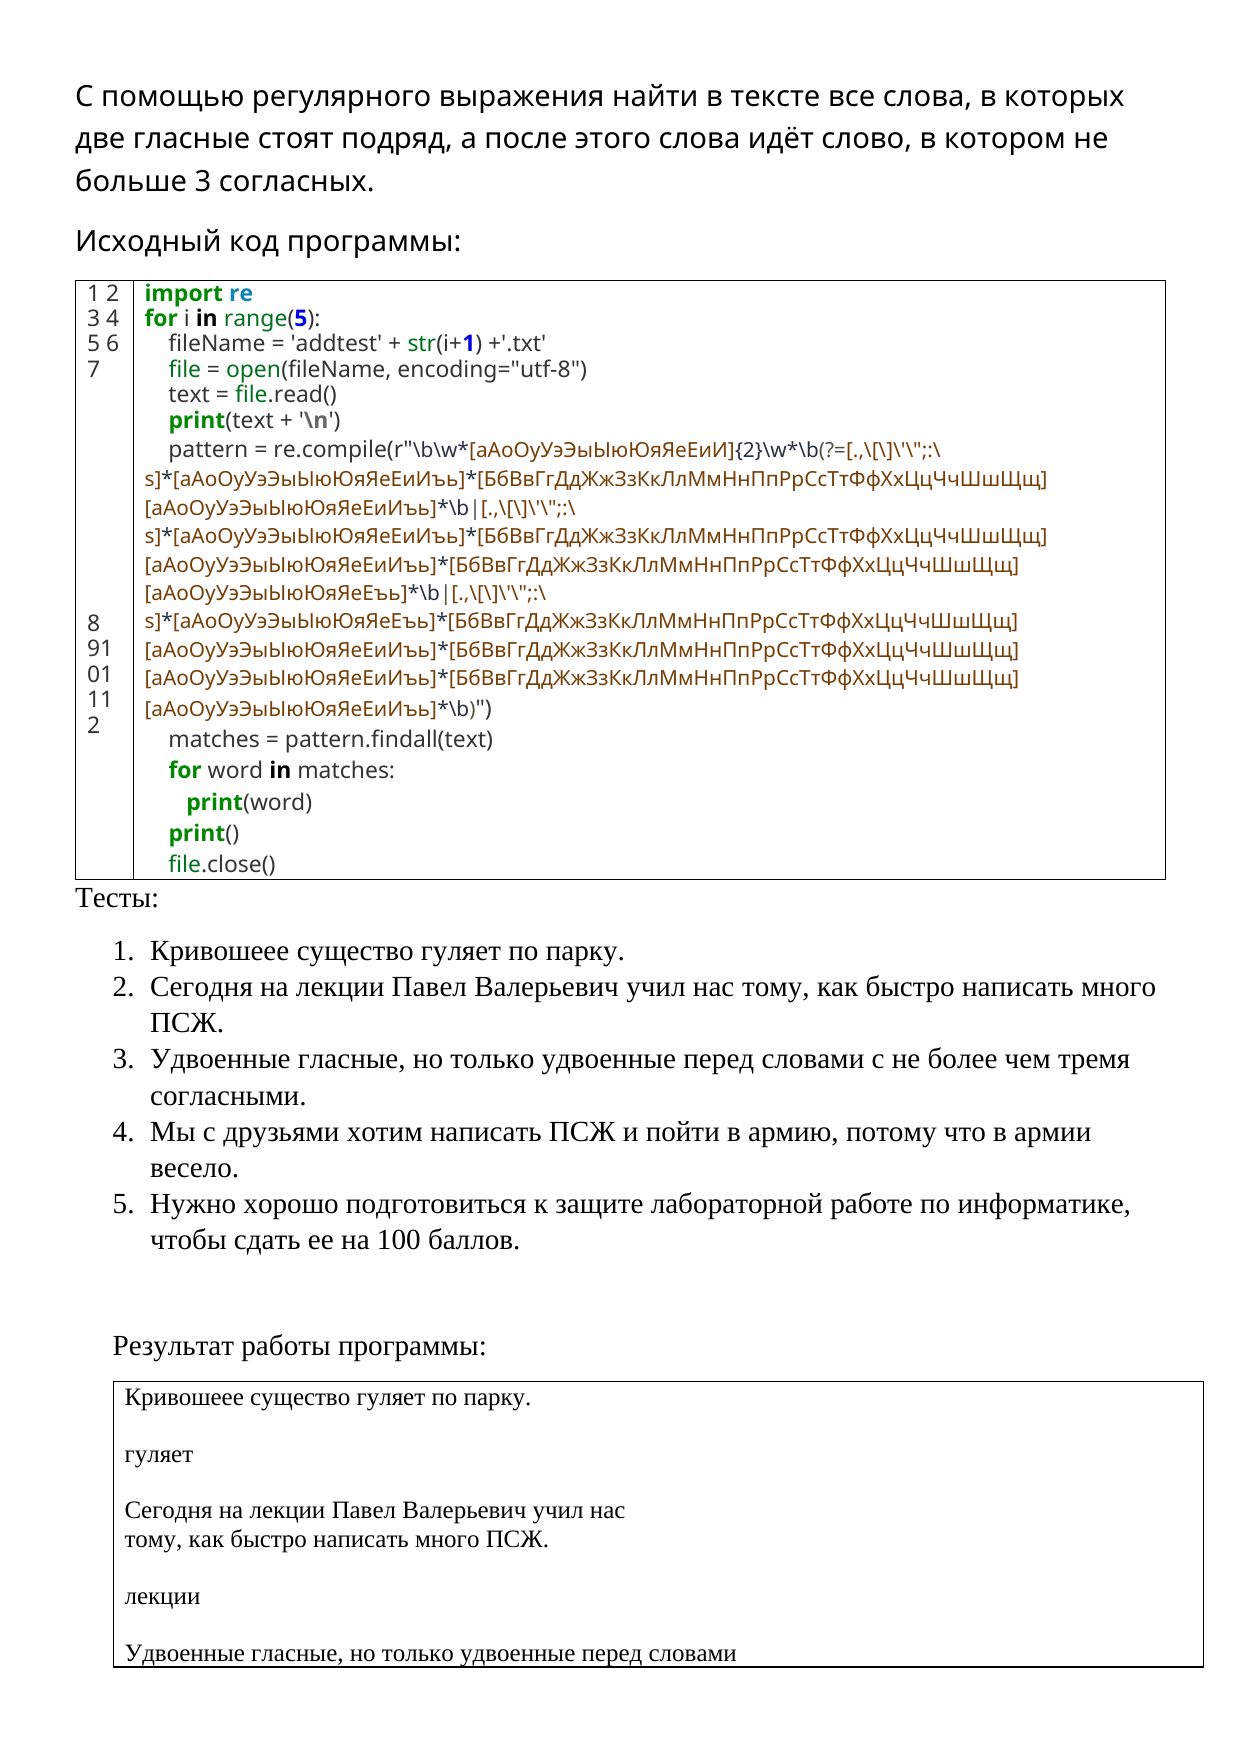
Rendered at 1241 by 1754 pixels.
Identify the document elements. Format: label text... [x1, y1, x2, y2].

text Результат работы программы: [112, 1328, 1165, 1362]
list Удвоенные гласные, но только удвоенные перед словами с не более чем тремя согласными. [112, 1042, 1165, 1111]
list Сегодня на лекции Павел Валерьевич учил наc тому, как быстро написать много ПСЖ. [112, 969, 1165, 1039]
table_header 1 2 3 4 5 6 7 8 9101112 [76, 281, 133, 879]
list Мы с друзьями хотим написать ПСЖ и пойти в армию, потому что в армии весело. [112, 1114, 1165, 1184]
list Нужно хорошо подготовиться к защите лабораторной работе по информатике, чтобы сдать ее на 100 баллов. [112, 1186, 1165, 1256]
text С помощью регулярного выражения найти в тексте все слова, в которых две гласные стоят подряд, а после этого слова идёт слово, в котором не больше 3 согласных. [75, 75, 1165, 200]
table_header import re for i in range(5): fileName = 'addtest' + str(i+1) +'.txt' file = open(fileName, encoding="utf-8") text = file.read() print(text + '\n') pattern = re.compile(r"\b\w*[аАоОуУэЭыЫюЮяЯеЕиИ]{2}\w*\b(?=[.,\[\]\'\";:\s]*[аАоОуУэЭыЫюЮяЯеЕиИъь]*[БбВвГгДдЖжЗзКкЛлМмНнПпРрСсТтФфХхЦцЧчШшЩщ][аАоОуУэЭыЫюЮяЯеЕиИъь]*\b|[.,\[\]\'\";:\s]*[аАоОуУэЭыЫюЮяЯеЕиИъь]*[БбВвГгДдЖжЗзКкЛлМмНнПпРрСсТтФфХхЦцЧчШшЩщ][аАоОуУэЭыЫюЮяЯеЕиИъь]*[БбВвГгДдЖжЗзКкЛлМмНнПпРрСсТтФфХхЦцЧчШшЩщ][аАоОуУэЭыЫюЮяЯеЕъь]*\b|[.,\[\]\'\";:\s]*[аАоОуУэЭыЫюЮяЯеЕъь]*[БбВвГгДдЖжЗзКкЛлМмНнПпРрСсТтФфХхЦцЧчШшЩщ][аАоОуУэЭыЫюЮяЯеЕиИъь]*[БбВвГгДдЖжЗзКкЛлМмНнПпРрСсТтФфХхЦцЧчШшЩщ][аАоОуУэЭыЫюЮяЯеЕиИъь]*[БбВвГгДдЖжЗзКкЛлМмНнПпРрСсТтФфХхЦцЧчШшЩщ][аАоОуУэЭыЫюЮяЯеЕиИъь]*\b)") matches = pattern.findall(text) for word in matches: print(word) print() file.close() [134, 281, 1165, 879]
text Исходный код программы: [75, 220, 1165, 260]
text Тесты: [75, 880, 1165, 914]
list Кривошеее существо гуляет по парку. [112, 933, 1165, 967]
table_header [114, 1382, 1203, 1666]
